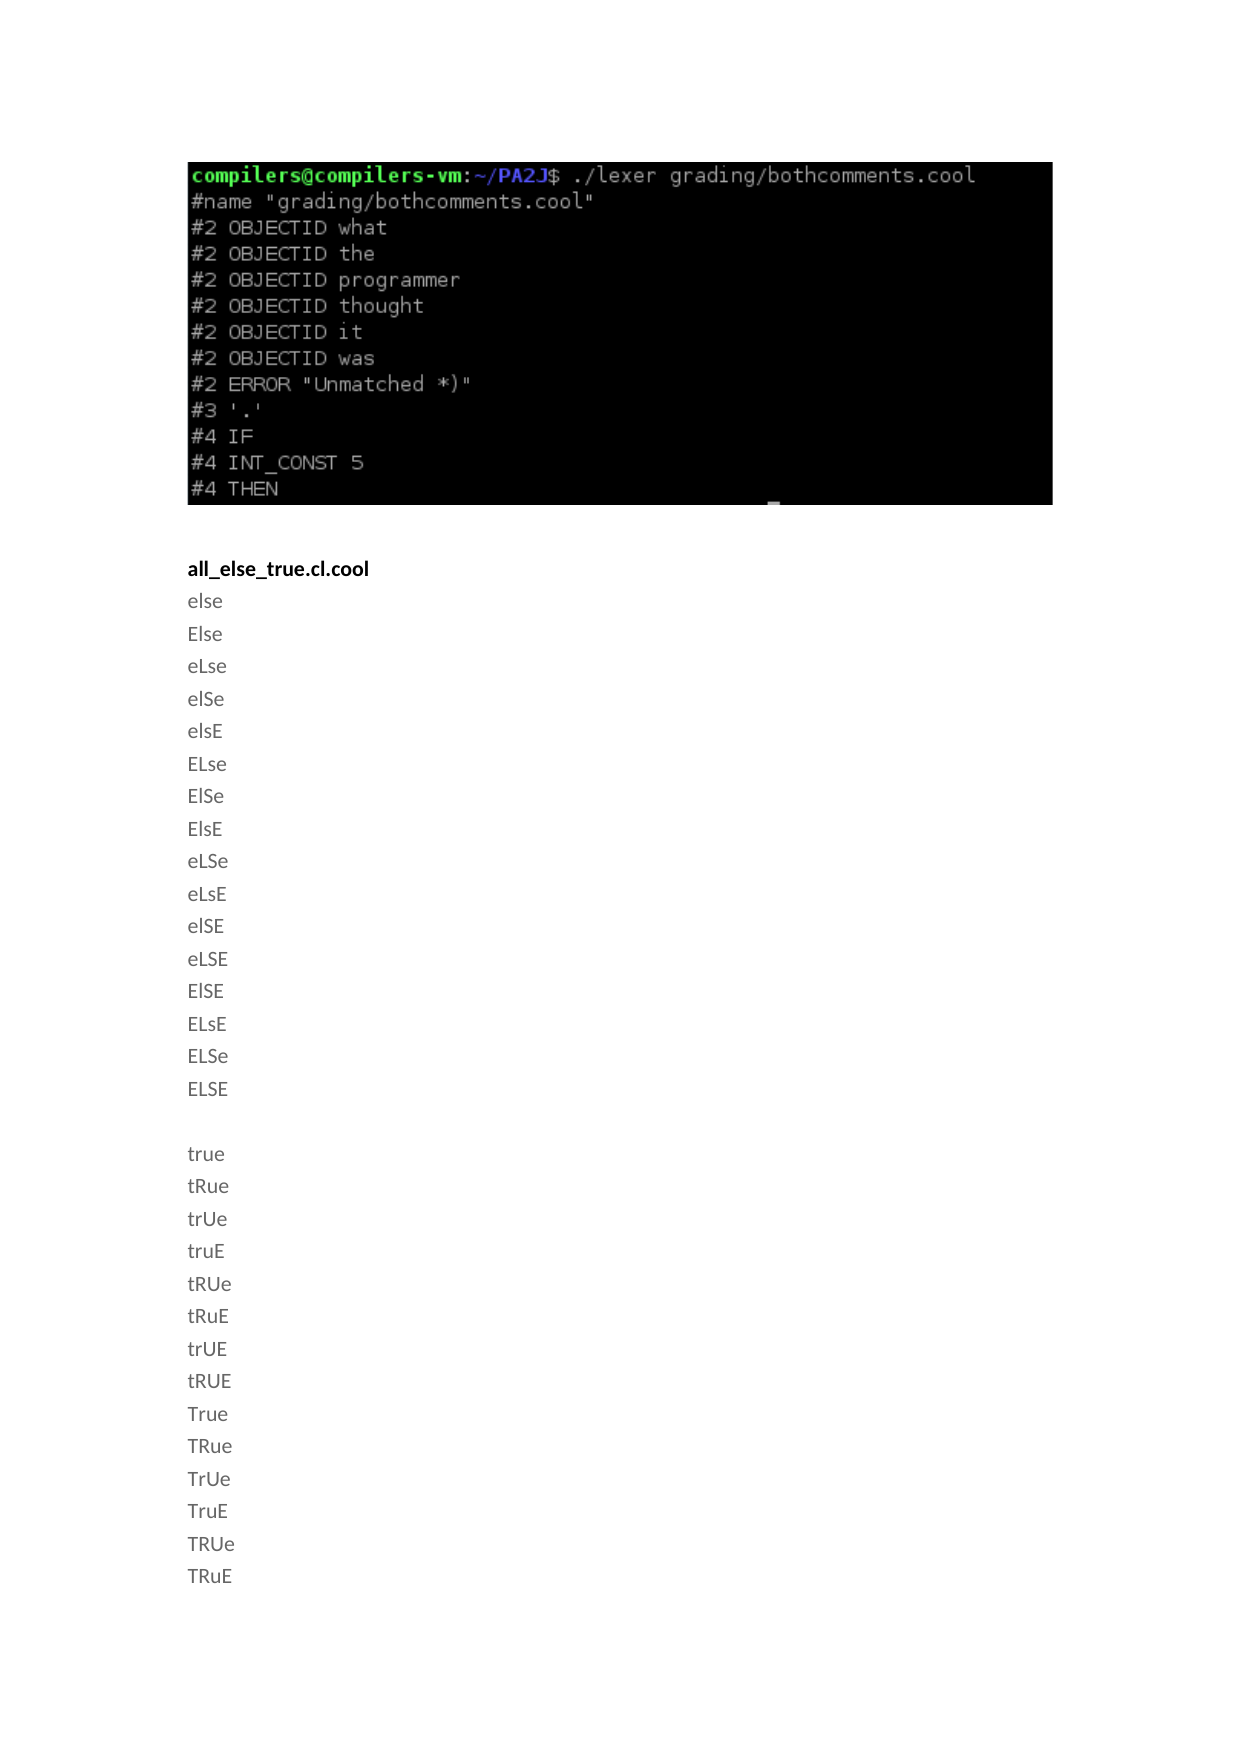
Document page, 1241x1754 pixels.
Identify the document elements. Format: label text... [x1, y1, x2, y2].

list TruE [187, 1494, 1053, 1527]
list trUE [187, 1332, 1053, 1364]
list elSE [187, 909, 1053, 942]
list trUe [187, 1202, 1053, 1234]
list Else [187, 617, 1053, 649]
list true [187, 1137, 1053, 1169]
list eLSE [187, 942, 1053, 974]
list eLSe [187, 844, 1053, 877]
list elSe [187, 682, 1053, 714]
list ELSe [187, 1039, 1053, 1072]
list all_else_true.cl.cool [187, 552, 1053, 584]
list tRue [187, 1169, 1053, 1202]
list ElsE [187, 812, 1053, 844]
list tRUE [187, 1364, 1053, 1397]
list tRUe [187, 1267, 1053, 1299]
list truE [187, 1234, 1053, 1267]
list tRuE [187, 1299, 1053, 1332]
list TrUe [187, 1462, 1053, 1494]
list eLsE [187, 877, 1053, 909]
list eLse [187, 649, 1053, 682]
list TRue [187, 1429, 1053, 1462]
list TRUe [187, 1527, 1053, 1559]
list ELse [187, 747, 1053, 779]
list else [187, 584, 1053, 617]
list ElSE [187, 974, 1053, 1007]
list ELsE [187, 1007, 1053, 1039]
list TRuE [187, 1559, 1053, 1592]
list elsE [187, 714, 1053, 747]
list ElSe [187, 779, 1053, 812]
list True [187, 1397, 1053, 1429]
picture [187, 162, 1053, 505]
list ELSE [187, 1072, 1053, 1104]
